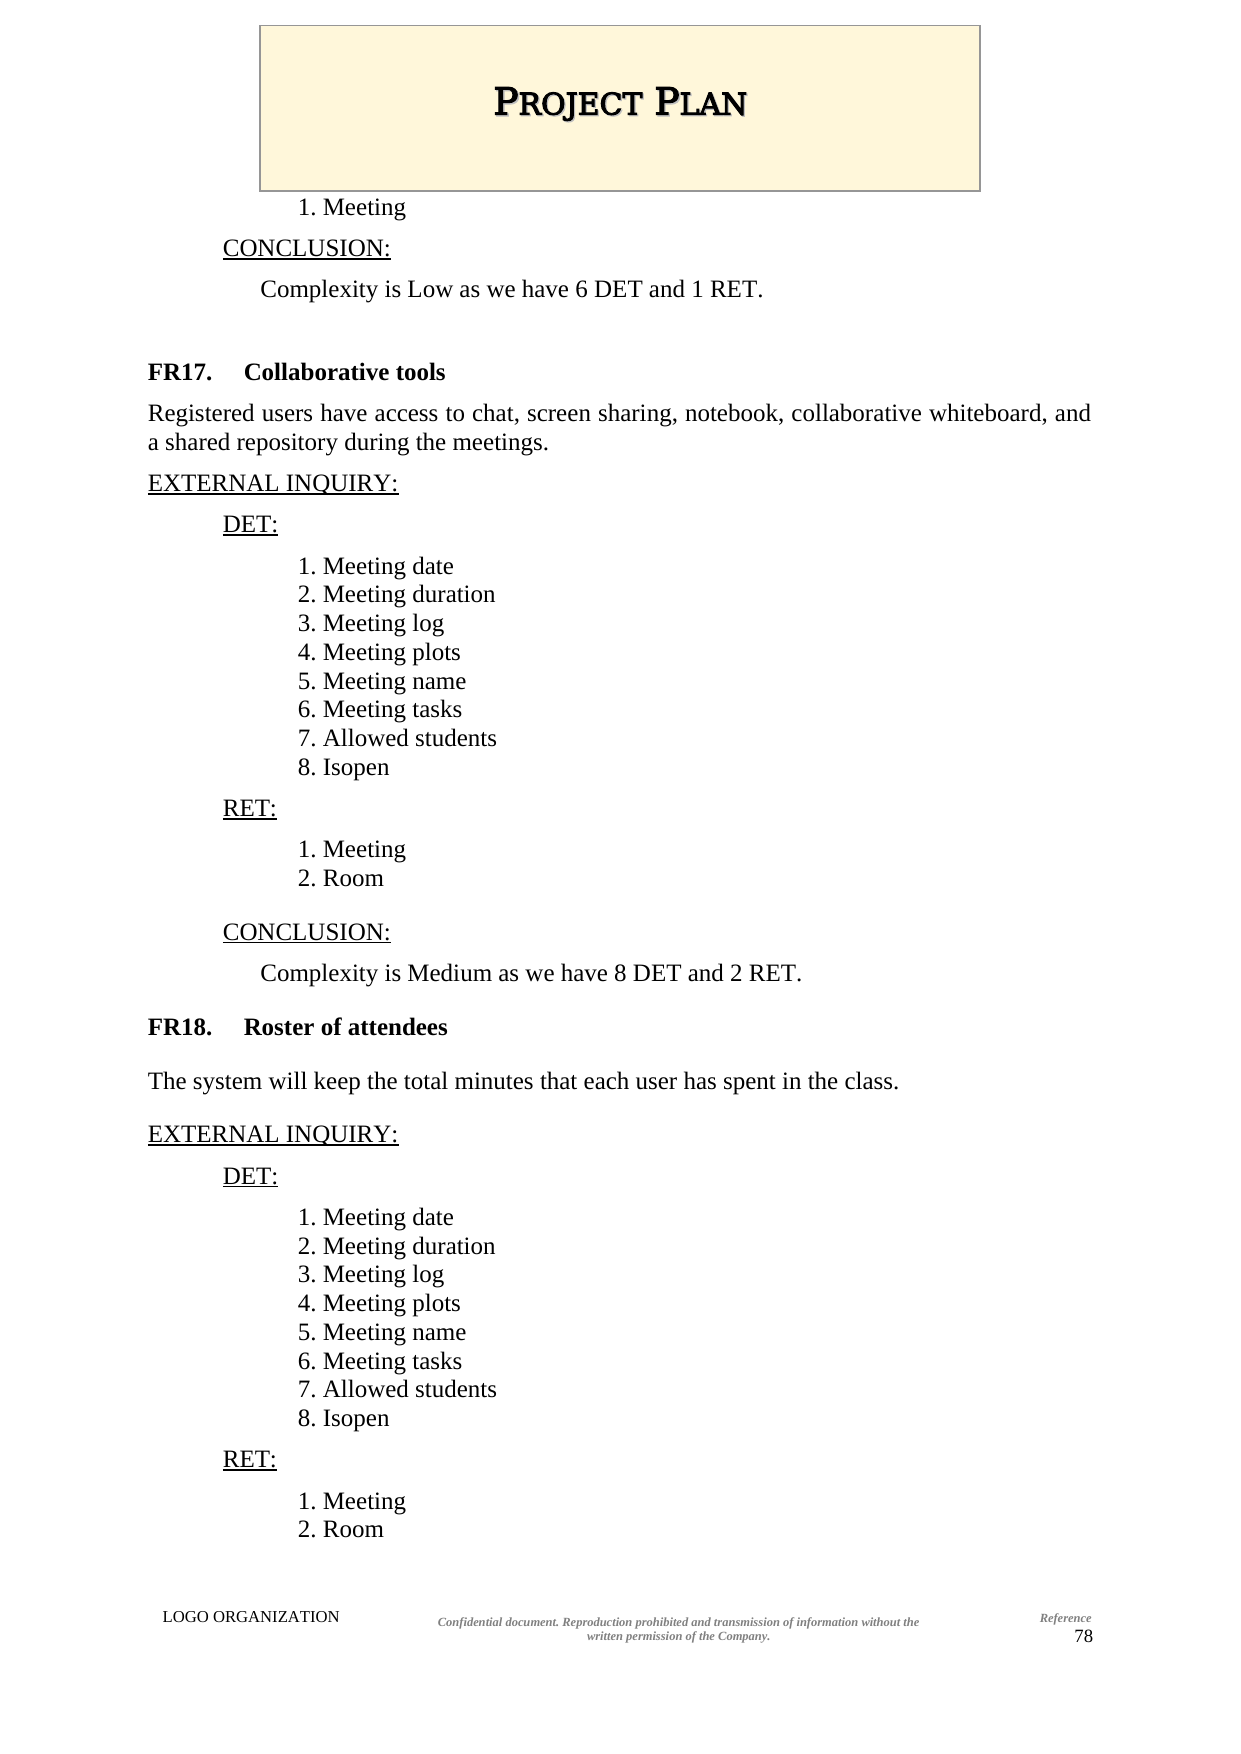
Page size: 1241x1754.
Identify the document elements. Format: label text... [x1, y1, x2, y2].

list 3. Meeting log [298, 608, 1092, 637]
text CONCLUSION: [148, 917, 1092, 946]
text Registered users have access to chat, screen sharing, notebook, collaborative whiteboard, and a shared repository during the meetings. [148, 398, 1092, 456]
list 6. Meeting tasks [298, 694, 1092, 723]
text The system will keep the total minutes that each user has spent in the class. [148, 1066, 1092, 1094]
text 1. Meeting [298, 1486, 1092, 1514]
list 2. Meeting duration [298, 1231, 1092, 1259]
text DET: [223, 1161, 1092, 1189]
list 6. Meeting tasks [298, 1346, 1092, 1374]
text FR18. Roster of attendees [148, 1012, 1092, 1041]
text 8. Isopen [298, 752, 1092, 781]
text 1. Meeting [298, 192, 1092, 221]
text Complexity is Medium as we have 8 DET and 2 RET. [260, 958, 1092, 987]
text FR17. Collaborative tools [148, 357, 1092, 386]
text DET: [223, 509, 1092, 538]
list 5. Meeting name [298, 666, 1092, 694]
text EXTERNAL INQUIRY: [148, 468, 1092, 497]
text RET: [223, 793, 1092, 822]
text 2. Room [298, 1514, 1092, 1543]
text 2. Room [298, 863, 1092, 892]
list 8. Isopen [298, 1403, 1092, 1432]
text 7. Allowed students [298, 723, 1092, 752]
text RET: [223, 1444, 1092, 1473]
list 4. Meeting plots [298, 1288, 1092, 1317]
list 2. Meeting duration [298, 579, 1092, 608]
text EXTERNAL INQUIRY: [148, 1119, 1092, 1148]
list 5. Meeting name [298, 1317, 1092, 1346]
list 3. Meeting log [298, 1259, 1092, 1288]
text Complexity is Low as we have 6 DET and 1 RET. [260, 274, 1092, 303]
list 7. Allowed students [298, 1374, 1092, 1403]
text 1. Meeting [298, 834, 1092, 863]
text CONCLUSION: [148, 233, 1092, 262]
list 4. Meeting plots [298, 637, 1092, 666]
list 1. Meeting date [298, 551, 1092, 579]
list 1. Meeting date [298, 1202, 1092, 1231]
